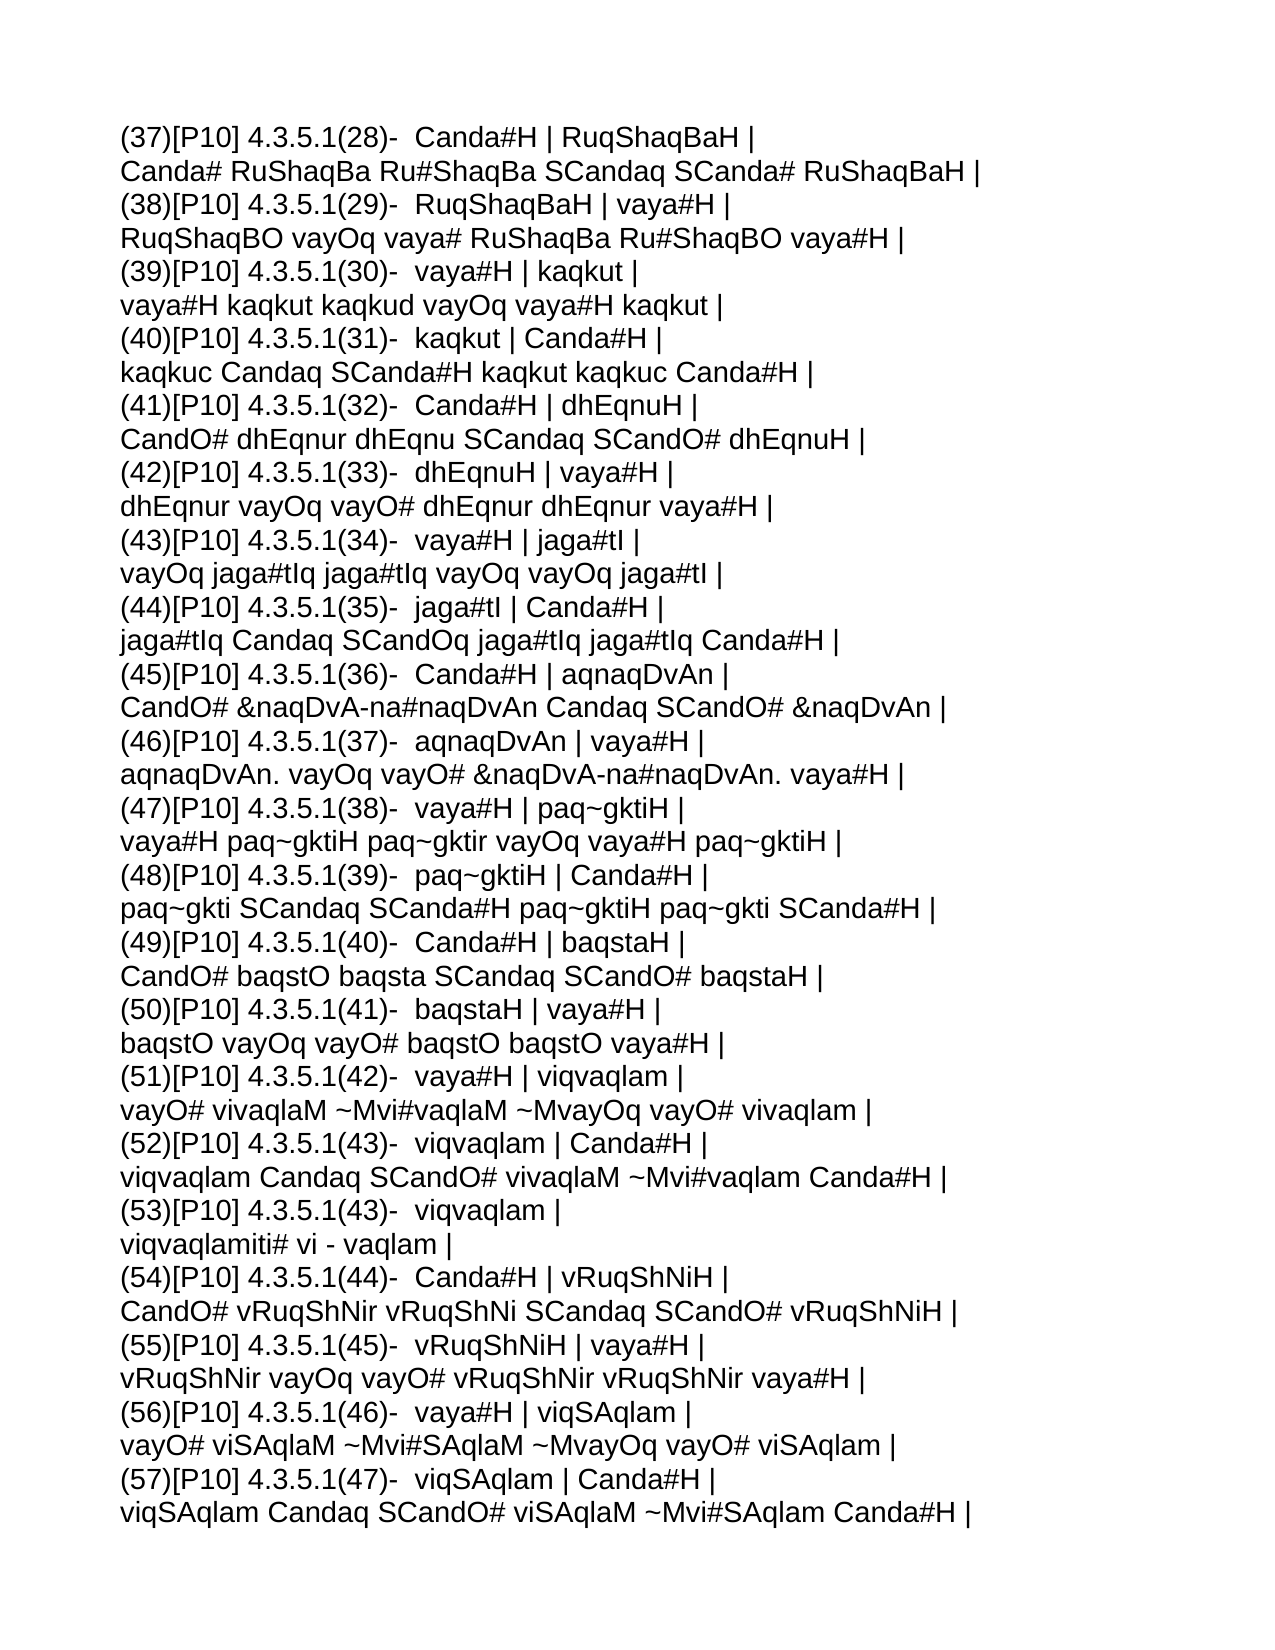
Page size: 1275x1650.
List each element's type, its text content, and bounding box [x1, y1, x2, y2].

text vayO# viSAqlaM ~Mvi#SAqlaM ~MvayOq vayO# viSAqlam | [120, 1428, 1200, 1462]
text RuqShaqBO vayOq vaya# RuShaqBa Ru#ShaqBO vaya#H | [120, 221, 1200, 254]
text (54)[P10] 4.3.5.1(44)- Canda#H | vRuqShNiH | [120, 1260, 1200, 1294]
text (57)[P10] 4.3.5.1(47)- viqSAqlam | Canda#H | [120, 1462, 1200, 1495]
text (55)[P10] 4.3.5.1(45)- vRuqShNiH | vaya#H | [120, 1327, 1200, 1361]
text vRuqShNir vayOq vayO# vRuqShNir vRuqShNir vaya#H | [120, 1361, 1200, 1394]
text vayOq jaga#tIq jaga#tIq vayOq vayOq jaga#tI | [120, 556, 1200, 589]
text viqSAqlam Candaq SCandO# viSAqlaM ~Mvi#SAqlam Canda#H | [120, 1495, 1200, 1529]
text baqstO vayOq vayO# baqstO baqstO vaya#H | [120, 1026, 1200, 1059]
text (40)[P10] 4.3.5.1(31)- kaqkut | Canda#H | [120, 321, 1200, 355]
text paq~gkti SCandaq SCanda#H paq~gktiH paq~gkti SCanda#H | [120, 891, 1200, 925]
text kaqkuc Candaq SCanda#H kaqkut kaqkuc Canda#H | [120, 355, 1200, 388]
text CandO# baqstO baqsta SCandaq SCandO# baqstaH | [120, 958, 1200, 992]
text jaga#tIq Candaq SCandOq jaga#tIq jaga#tIq Canda#H | [120, 623, 1200, 657]
text (42)[P10] 4.3.5.1(33)- dhEqnuH | vaya#H | [120, 455, 1200, 489]
text (41)[P10] 4.3.5.1(32)- Canda#H | dhEqnuH | [120, 388, 1200, 422]
text (50)[P10] 4.3.5.1(41)- baqstaH | vaya#H | [120, 992, 1200, 1026]
text vaya#H paq~gktiH paq~gktir vayOq vaya#H paq~gktiH | [120, 824, 1200, 858]
text (52)[P10] 4.3.5.1(43)- viqvaqlam | Canda#H | [120, 1126, 1200, 1160]
text CandO# &naqDvA-na#naqDvAn Candaq SCandO# &naqDvAn | [120, 690, 1200, 724]
text (53)[P10] 4.3.5.1(43)- viqvaqlam | [120, 1193, 1200, 1227]
text aqnaqDvAn. vayOq vayO# &naqDvA-na#naqDvAn. vaya#H | [120, 757, 1200, 791]
text CandO# dhEqnur dhEqnu SCandaq SCandO# dhEqnuH | [120, 422, 1200, 455]
text vayO# vivaqlaM ~Mvi#vaqlaM ~MvayOq vayO# vivaqlam | [120, 1093, 1200, 1126]
text dhEqnur vayOq vayO# dhEqnur dhEqnur vaya#H | [120, 489, 1200, 522]
text Canda# RuShaqBa Ru#ShaqBa SCandaq SCanda# RuShaqBaH | [120, 153, 1200, 187]
text CandO# vRuqShNir vRuqShNi SCandaq SCandO# vRuqShNiH | [120, 1294, 1200, 1327]
text (39)[P10] 4.3.5.1(30)- vaya#H | kaqkut | [120, 254, 1200, 288]
text (37)[P10] 4.3.5.1(28)- Canda#H | RuqShaqBaH | [120, 120, 1200, 153]
text (56)[P10] 4.3.5.1(46)- vaya#H | viqSAqlam | [120, 1394, 1200, 1428]
text (45)[P10] 4.3.5.1(36)- Canda#H | aqnaqDvAn | [120, 657, 1200, 690]
text (46)[P10] 4.3.5.1(37)- aqnaqDvAn | vaya#H | [120, 724, 1200, 757]
text (47)[P10] 4.3.5.1(38)- vaya#H | paq~gktiH | [120, 791, 1200, 824]
text (38)[P10] 4.3.5.1(29)- RuqShaqBaH | vaya#H | [120, 187, 1200, 221]
text (51)[P10] 4.3.5.1(42)- vaya#H | viqvaqlam | [120, 1059, 1200, 1093]
text vaya#H kaqkut kaqkud vayOq vaya#H kaqkut | [120, 288, 1200, 321]
text (44)[P10] 4.3.5.1(35)- jaga#tI | Canda#H | [120, 589, 1200, 623]
text (43)[P10] 4.3.5.1(34)- vaya#H | jaga#tI | [120, 522, 1200, 556]
text (49)[P10] 4.3.5.1(40)- Canda#H | baqstaH | [120, 925, 1200, 958]
text viqvaqlam Candaq SCandO# vivaqlaM ~Mvi#vaqlam Canda#H | [120, 1160, 1200, 1193]
text viqvaqlamiti# vi - vaqlam | [120, 1227, 1200, 1260]
text (48)[P10] 4.3.5.1(39)- paq~gktiH | Canda#H | [120, 858, 1200, 891]
